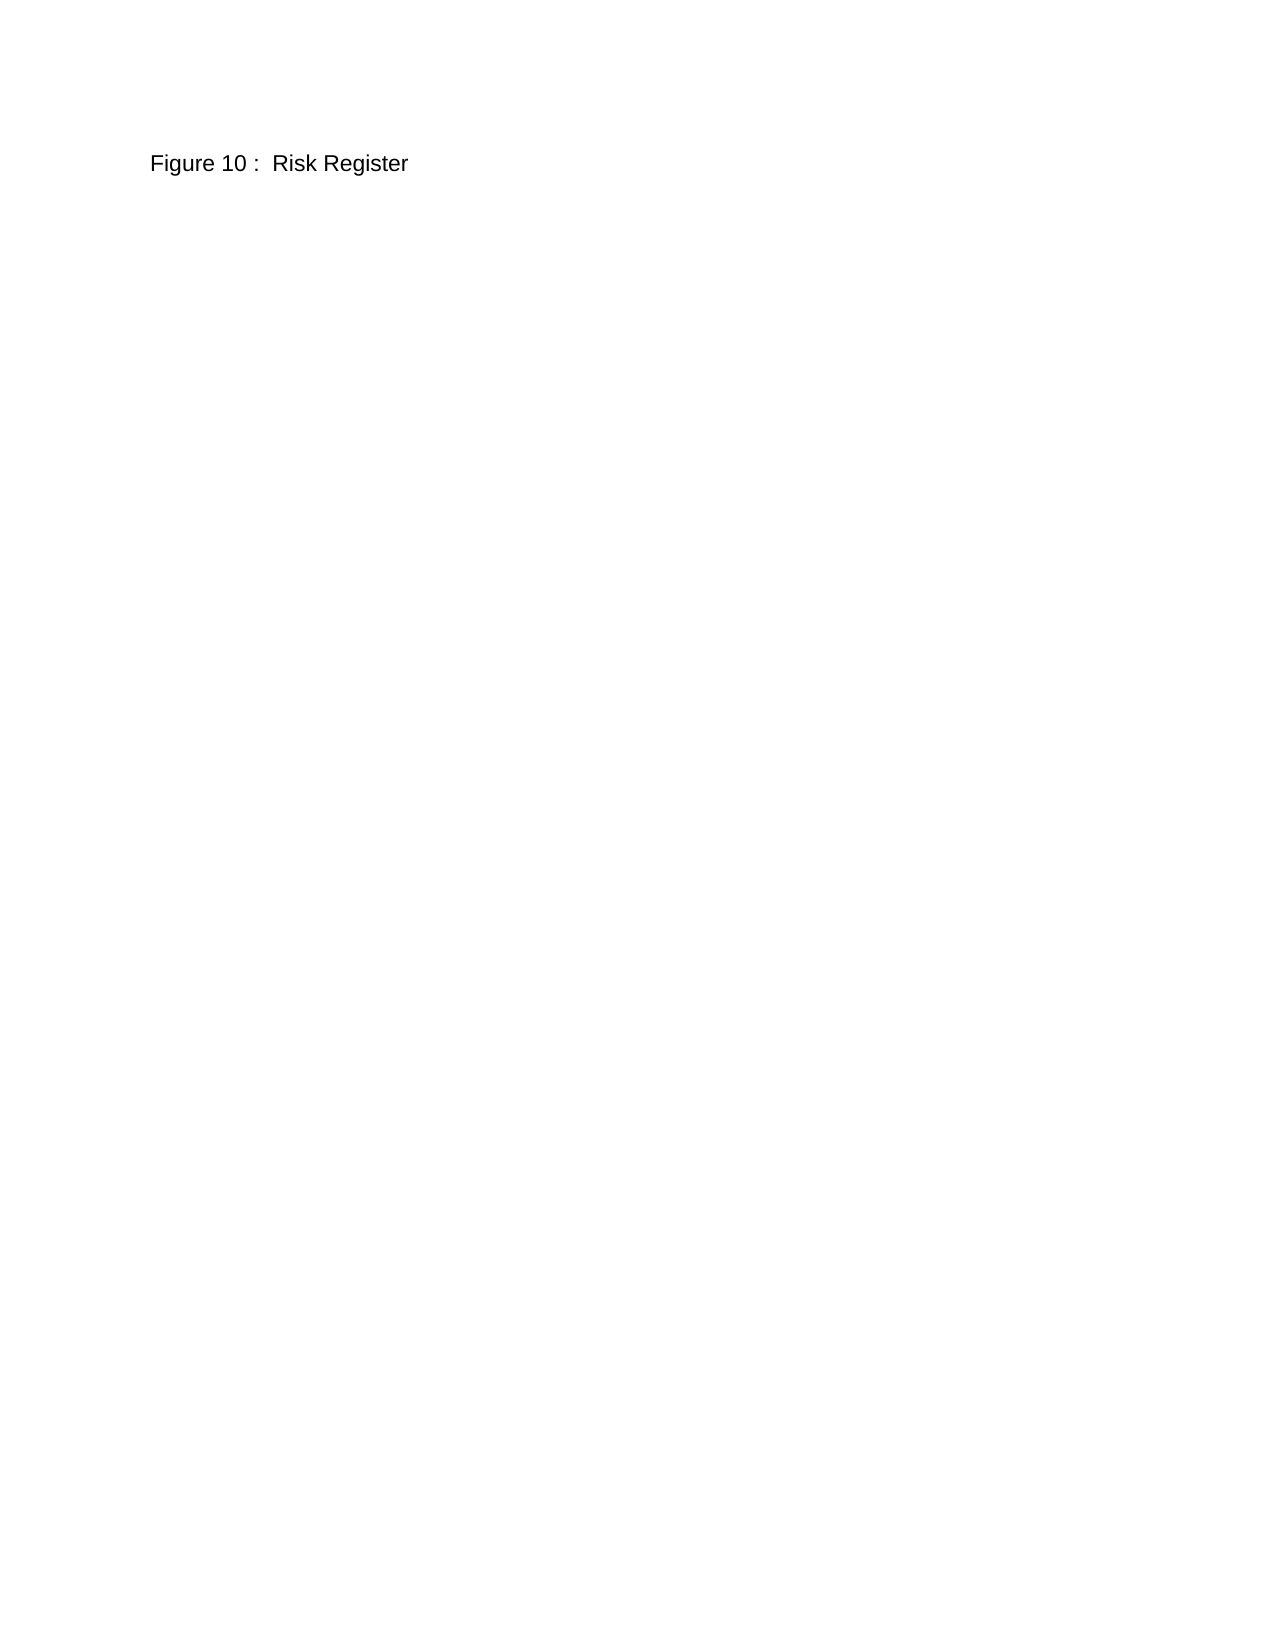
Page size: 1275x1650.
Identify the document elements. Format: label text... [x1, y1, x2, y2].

text Figure 10 : Risk Register [150, 150, 1125, 176]
